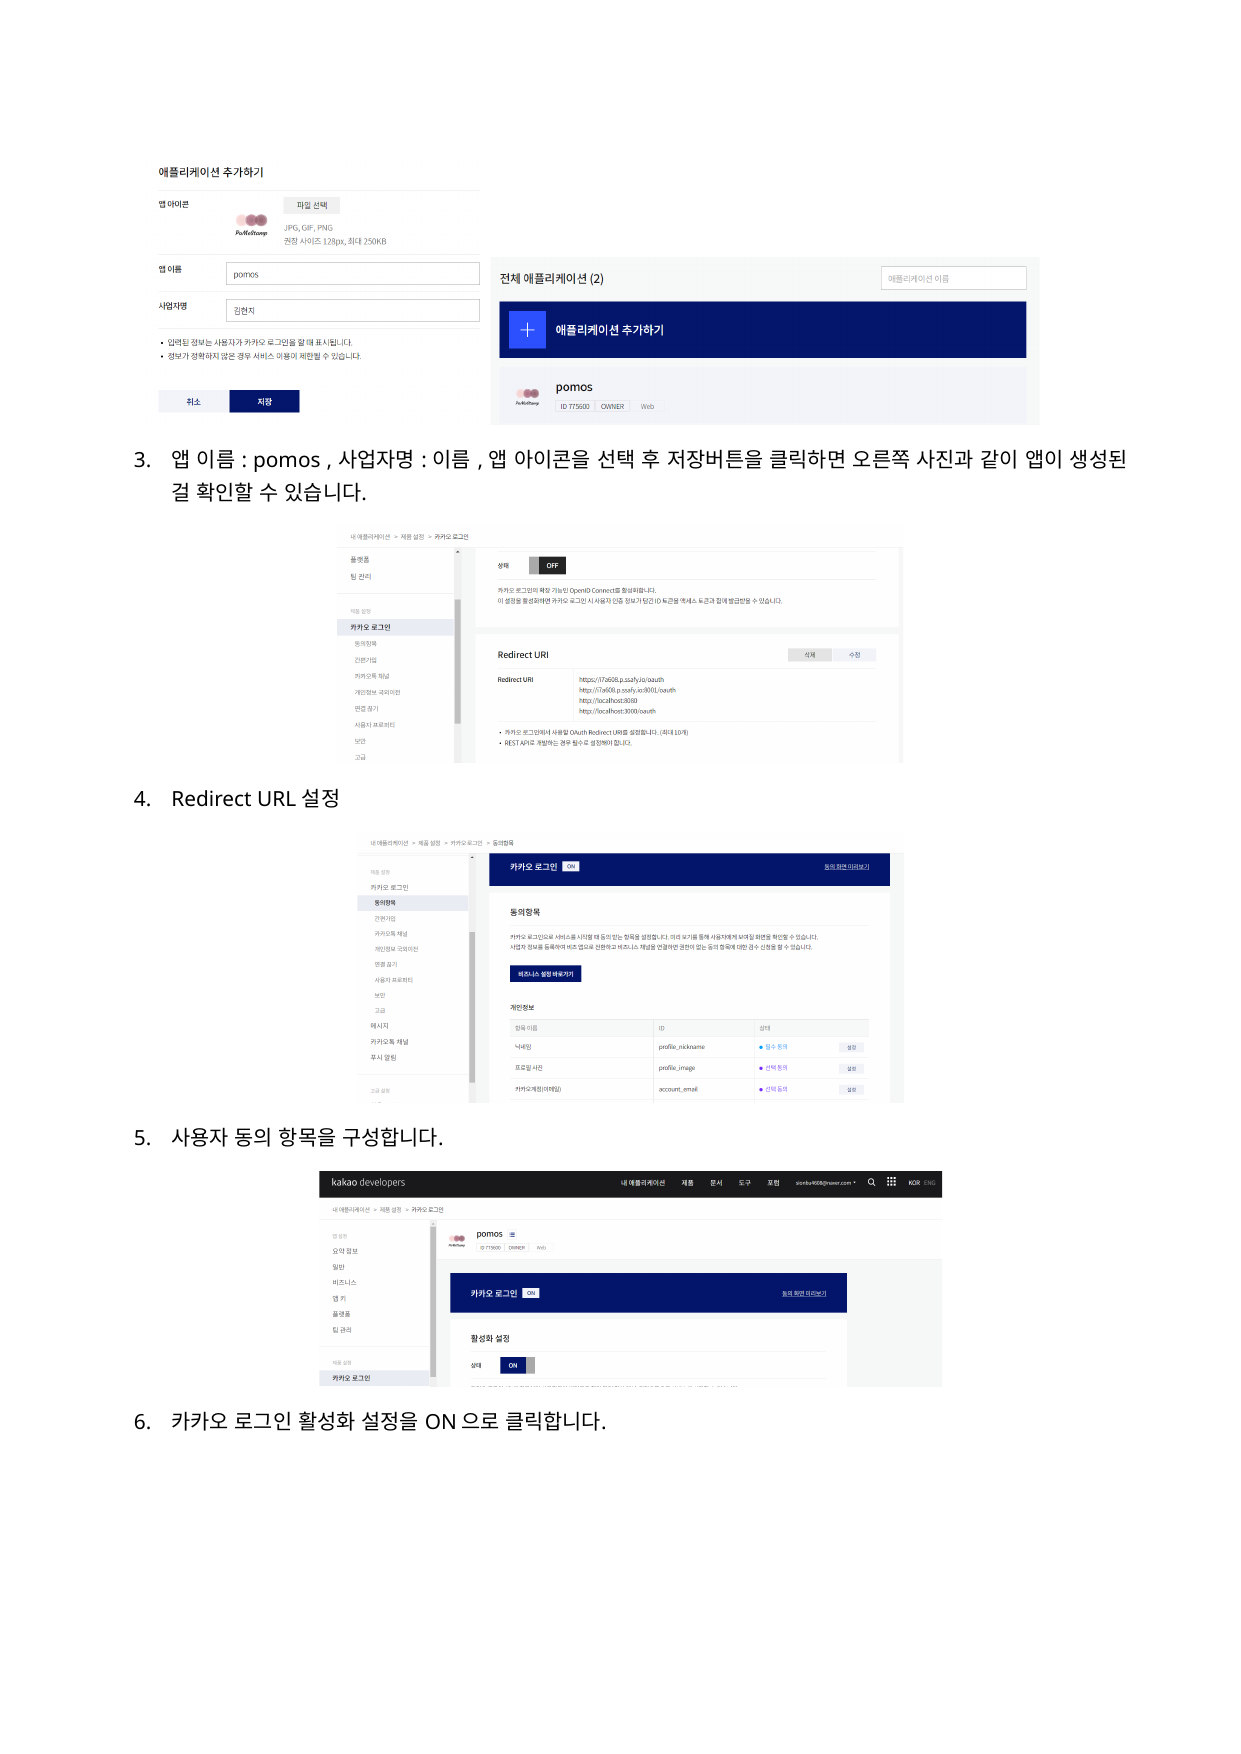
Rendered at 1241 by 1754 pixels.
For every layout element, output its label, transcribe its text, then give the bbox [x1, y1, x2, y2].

picture [337, 525, 904, 763]
list 사용자 동의 항목을 구성합니다. [134, 1122, 1128, 1152]
list 앱 이름 : pomos , 사업자명 : 이름 , 앱 아이콘을 선택 후 저장버튼을 클릭하면 오른쪽 사진과 같이 앱이 생성된 걸 확인할 수 있습니다. [134, 443, 1128, 506]
picture [319, 1171, 943, 1387]
list Redirect URL 설정 [134, 782, 1128, 812]
picture [357, 831, 905, 1103]
picture [133, 150, 1040, 425]
list 카카오 로그인 활성화 설정을 ON으로 클릭합니다. [134, 1405, 1128, 1435]
